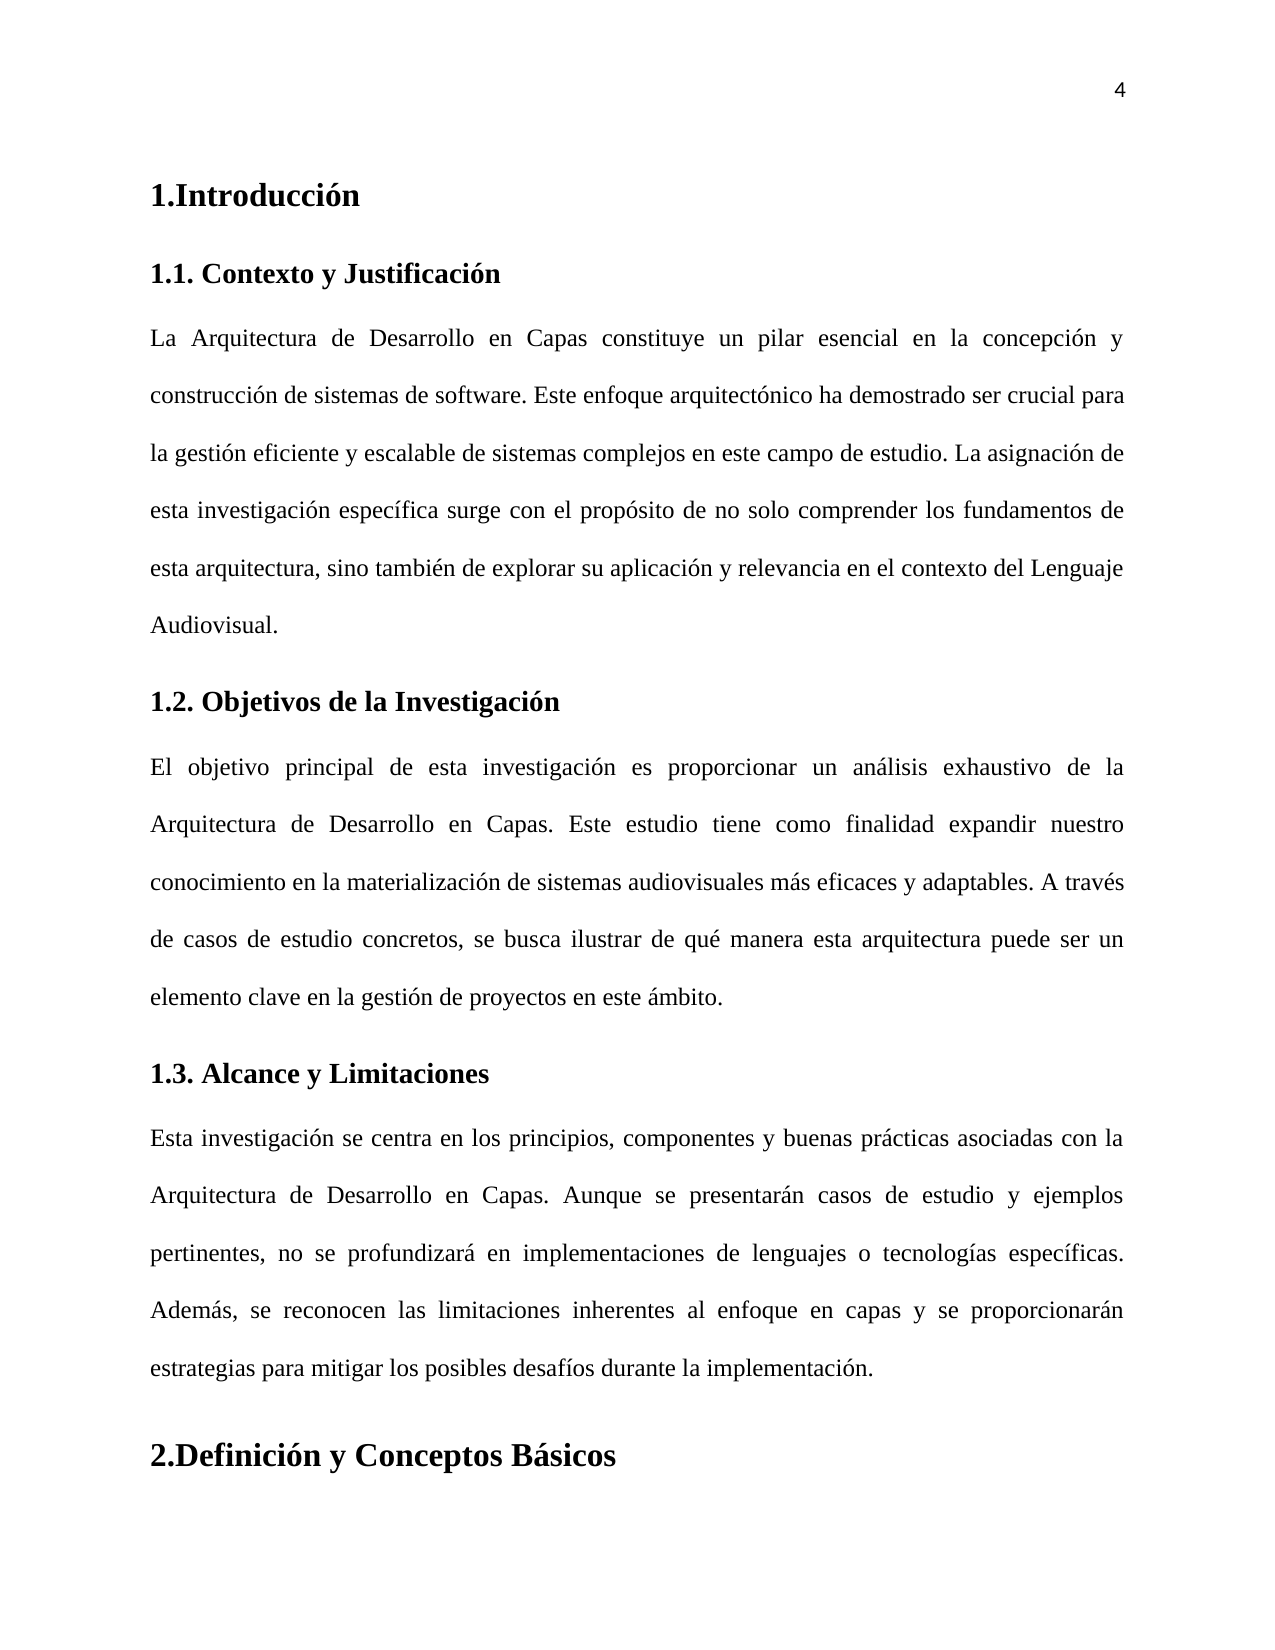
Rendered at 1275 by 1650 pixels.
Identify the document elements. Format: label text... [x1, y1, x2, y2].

subtitle 2.Definición y Conceptos Básicos [150, 1435, 1125, 1474]
subtitle 1.3. Alcance y Limitaciones [150, 1056, 1125, 1089]
subtitle 1.2. Objetivos de la Investigación [150, 684, 1125, 718]
subtitle 1.Introducción [150, 175, 1125, 213]
text Esta investigación se centra en los principios, componentes y buenas prácticas asociadas con la Arquitectura de Desarrollo en Capas. Aunque se presentarán casos de estudio y ejemplos pertinentes, no se profundizará en implementaciones de lenguajes o tecnologías específicas. Además, se reconocen las limitaciones inherentes al enfoque en capas y se proporcionarán estrategias para mitigar los posibles desafíos durante la implementación. [150, 1123, 1125, 1382]
text La Arquitectura de Desarrollo en Capas constituye un pilar esencial en la concepción y construcción de sistemas de software. Este enfoque arquitectónico ha demostrado ser crucial para la gestión eficiente y escalable de sistemas complejos en este campo de estudio. La asignación de esta investigación específica surge con el propósito de no solo comprender los fundamentos de esta arquitectura, sino también de explorar su aplicación y relevancia en el contexto del Lenguaje Audiovisual. [150, 323, 1125, 639]
subtitle 1.1. Contexto y Justificación [150, 256, 1125, 289]
text El objetivo principal de esta investigación es proporcionar un análisis exhaustivo de la Arquitectura de Desarrollo en Capas. Este estudio tiene como finalidad expandir nuestro conocimiento en la materialización de sistemas audiovisuales más eficaces y adaptables. A través de casos de estudio concretos, se busca ilustrar de qué manera esta arquitectura puede ser un elemento clave en la gestión de proyectos en este ámbito. [150, 752, 1125, 1010]
